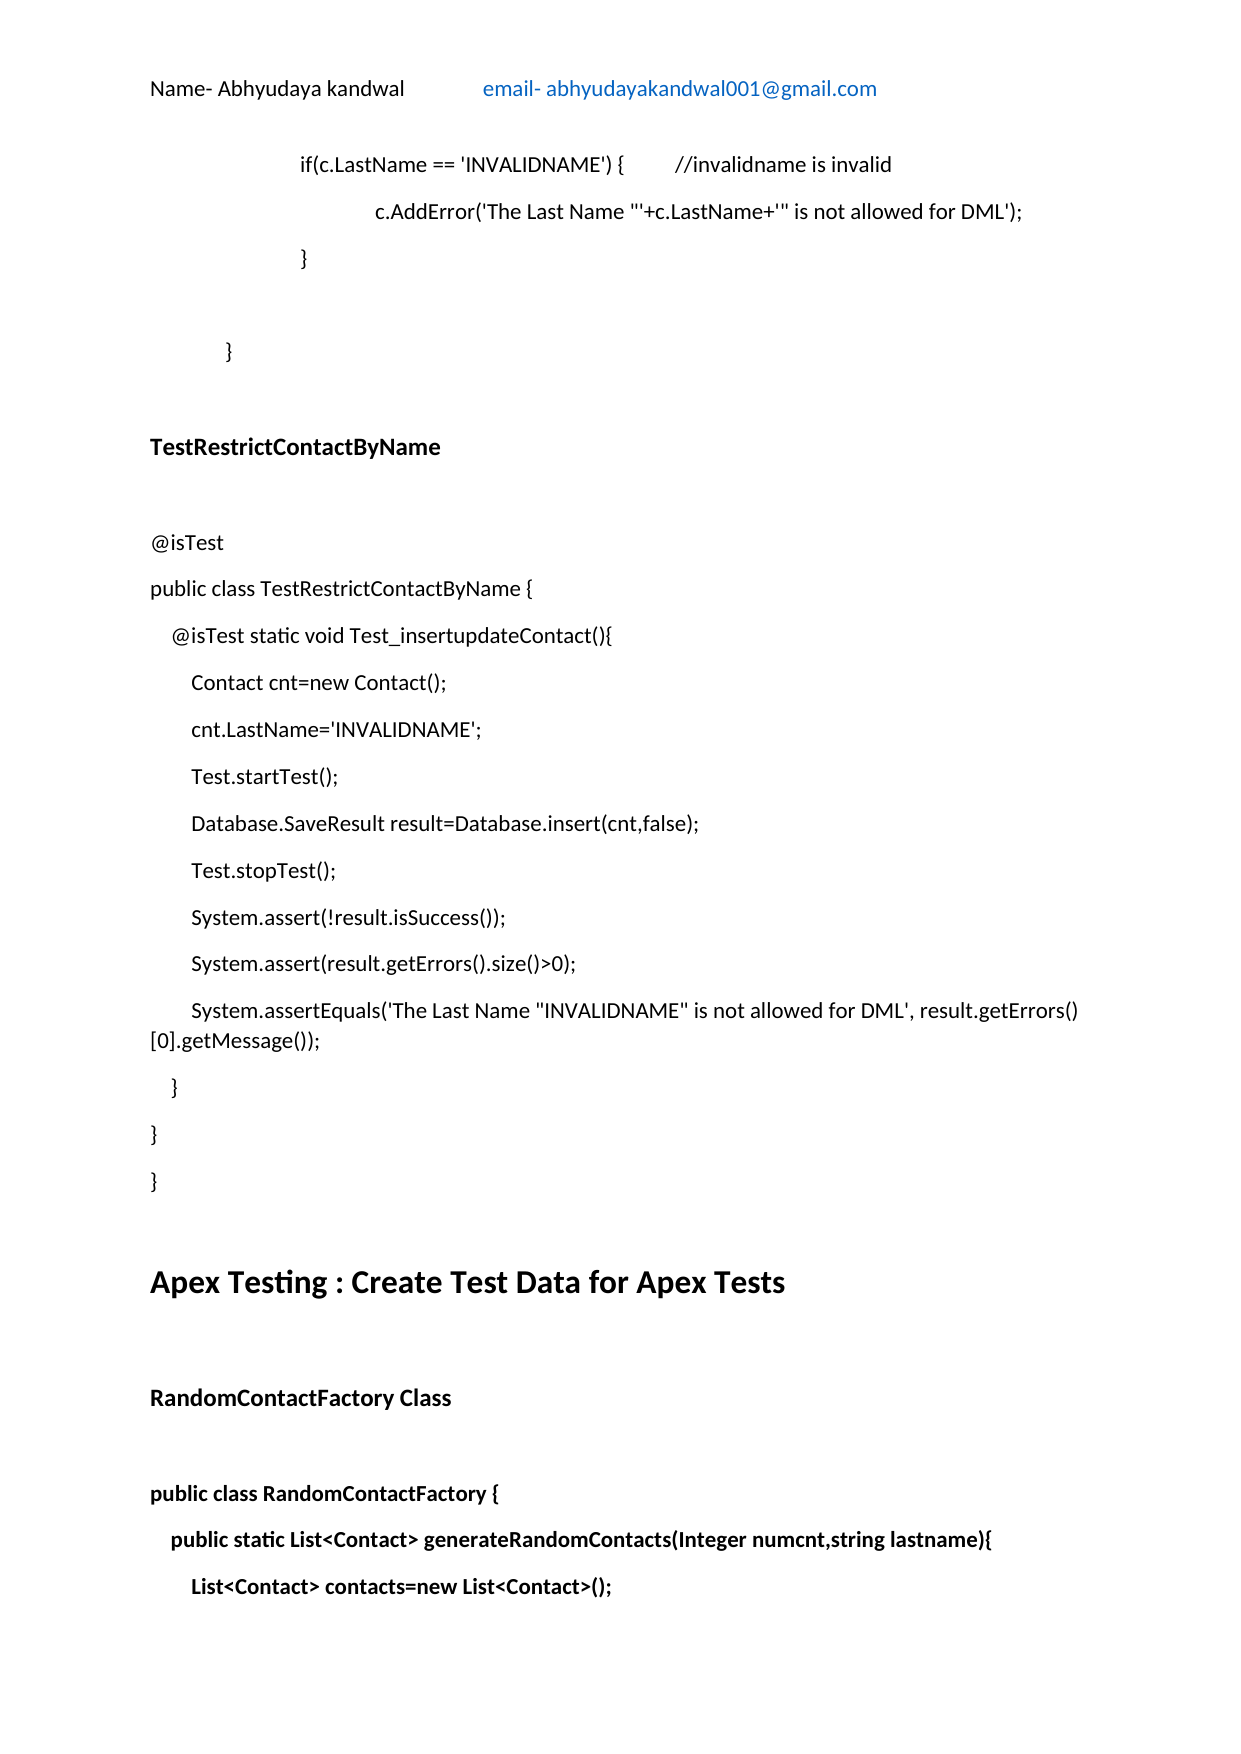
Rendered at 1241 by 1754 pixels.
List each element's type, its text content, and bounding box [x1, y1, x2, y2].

text System.assertEquals('The Last Name "INVALIDNAME" is not allowed for DML', result.getErrors()[0].getMessage()); [150, 996, 1090, 1055]
text public class TestRestrictContactByName { [150, 574, 1090, 603]
text } [150, 337, 1090, 366]
text } [150, 1167, 1090, 1195]
text RandomContactFactory Class [150, 1382, 1090, 1413]
text Test.stopTest(); [150, 856, 1090, 884]
text cnt.LastName='INVALIDNAME'; [150, 715, 1090, 743]
text Apex Testing : Create Test Data for Apex Tests [150, 1261, 1090, 1302]
text @isTest [150, 528, 1090, 556]
text public static List<Contact> generateRandomContacts(Integer numcnt,string lastname){ [150, 1526, 1090, 1554]
text public class RandomContactFactory { [150, 1479, 1090, 1507]
text } [150, 1073, 1090, 1102]
text } [150, 1120, 1090, 1148]
text @isTest static void Test_insertupdateContact(){ [150, 621, 1090, 649]
text Contact cnt=new Contact(); [150, 668, 1090, 696]
text Database.SaveResult result=Database.insert(cnt,false); [150, 809, 1090, 837]
text System.assert(result.getErrors().size()>0); [150, 949, 1090, 978]
text List<Contact> contacts=new List<Contact>(); [150, 1572, 1090, 1601]
text } [150, 244, 1090, 272]
text System.assert(!result.isSuccess()); [150, 903, 1090, 931]
text if(c.LastName == 'INVALIDNAME') { //invalidname is invalid [150, 150, 1090, 178]
text TestRestrictContactByName [150, 431, 1090, 462]
text c.AddError('The Last Name "'+c.LastName+'" is not allowed for DML'); [150, 197, 1090, 225]
text Test.startTest(); [150, 762, 1090, 790]
